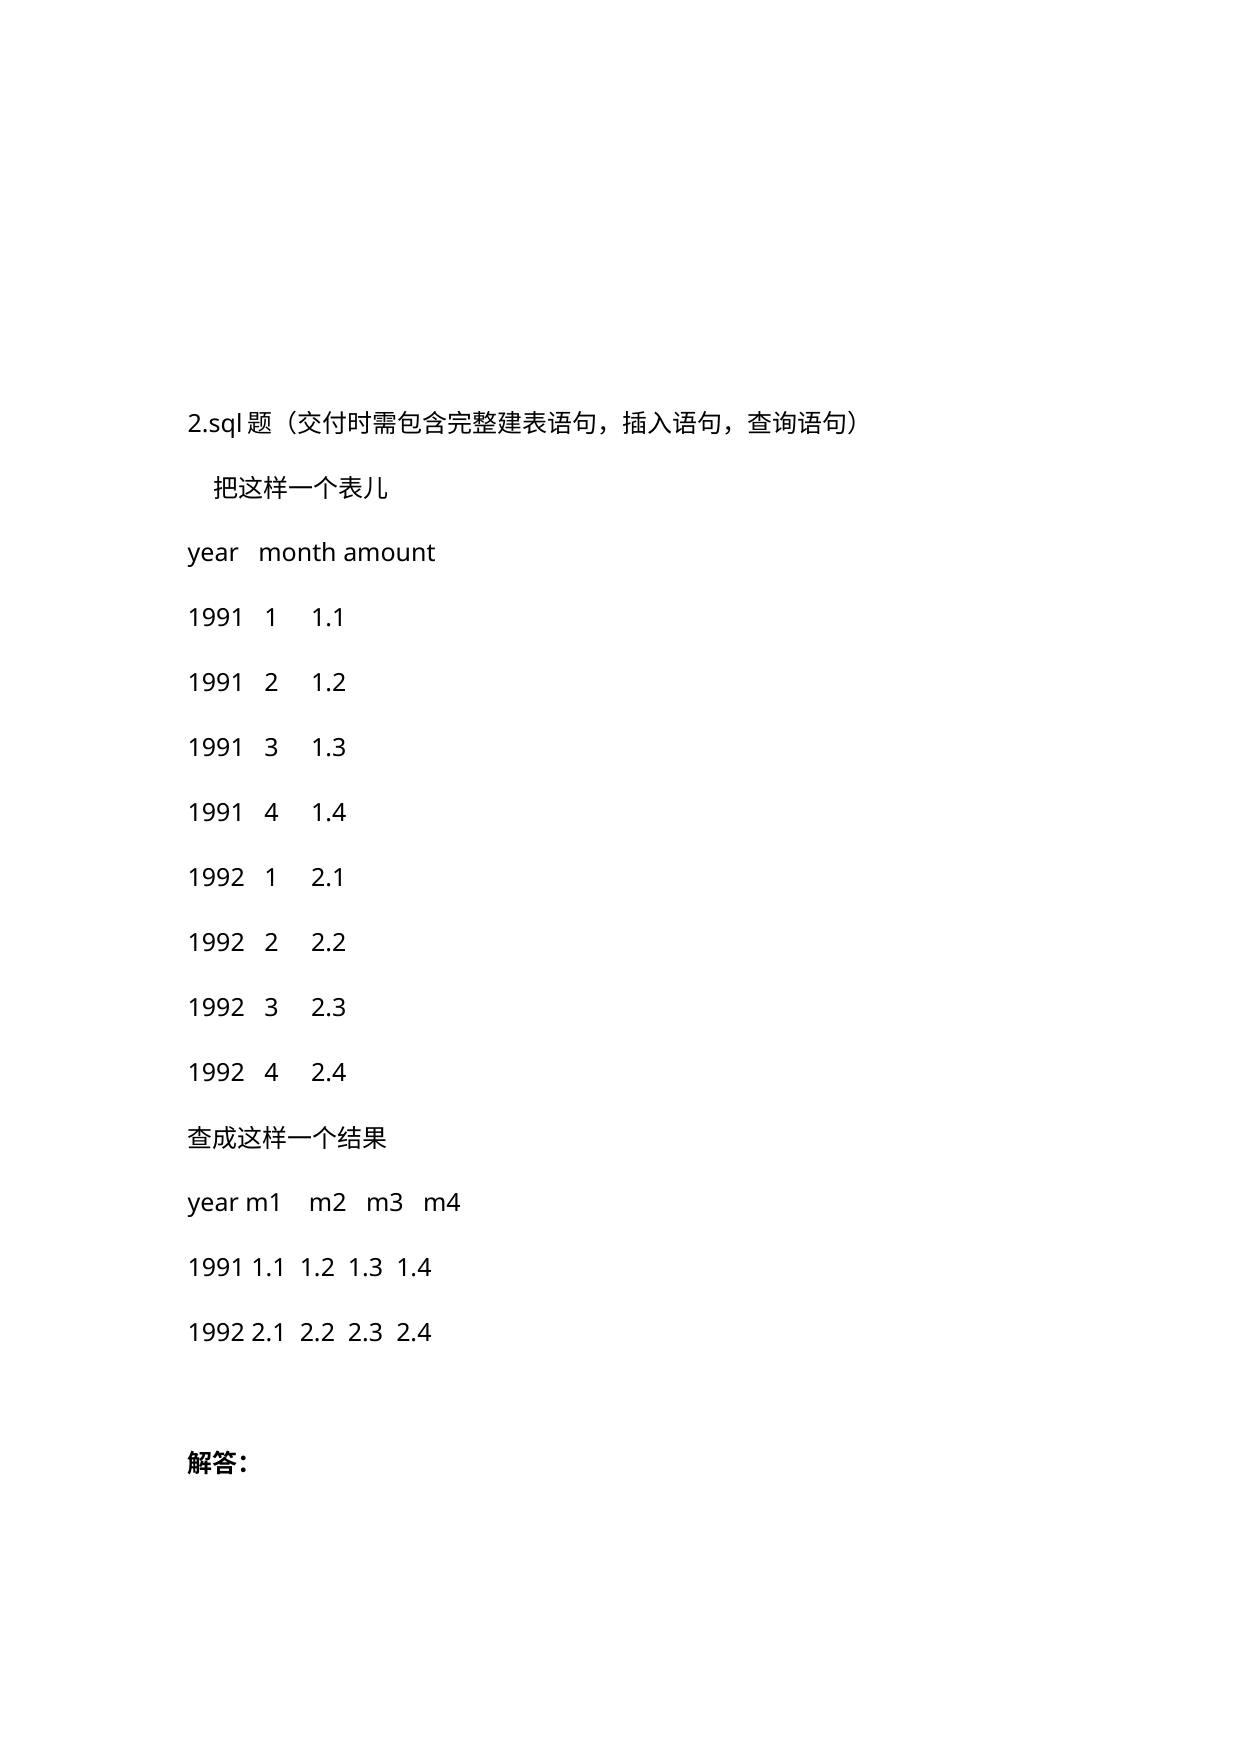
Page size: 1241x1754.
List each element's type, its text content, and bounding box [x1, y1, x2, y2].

text 解答： [187, 1429, 1053, 1494]
text 把这样一个表儿 [187, 454, 1053, 519]
text year month amount 1991 1 1.1 1991 2 1.2 1991 3 1.3 1991 4 1.4 1992 1 2.1 1992 2 2.2 1992 3 2.3 1992 4 2.4 查成这样一个结果 year m1 m2 m3 m4 1991 1.1 1.2 1.3 1.4 1992 2.1 2.2 2.3 2.4 [187, 519, 1053, 1364]
text 2.sql题（交付时需包含完整建表语句，插入语句，查询语句） [187, 389, 1053, 454]
